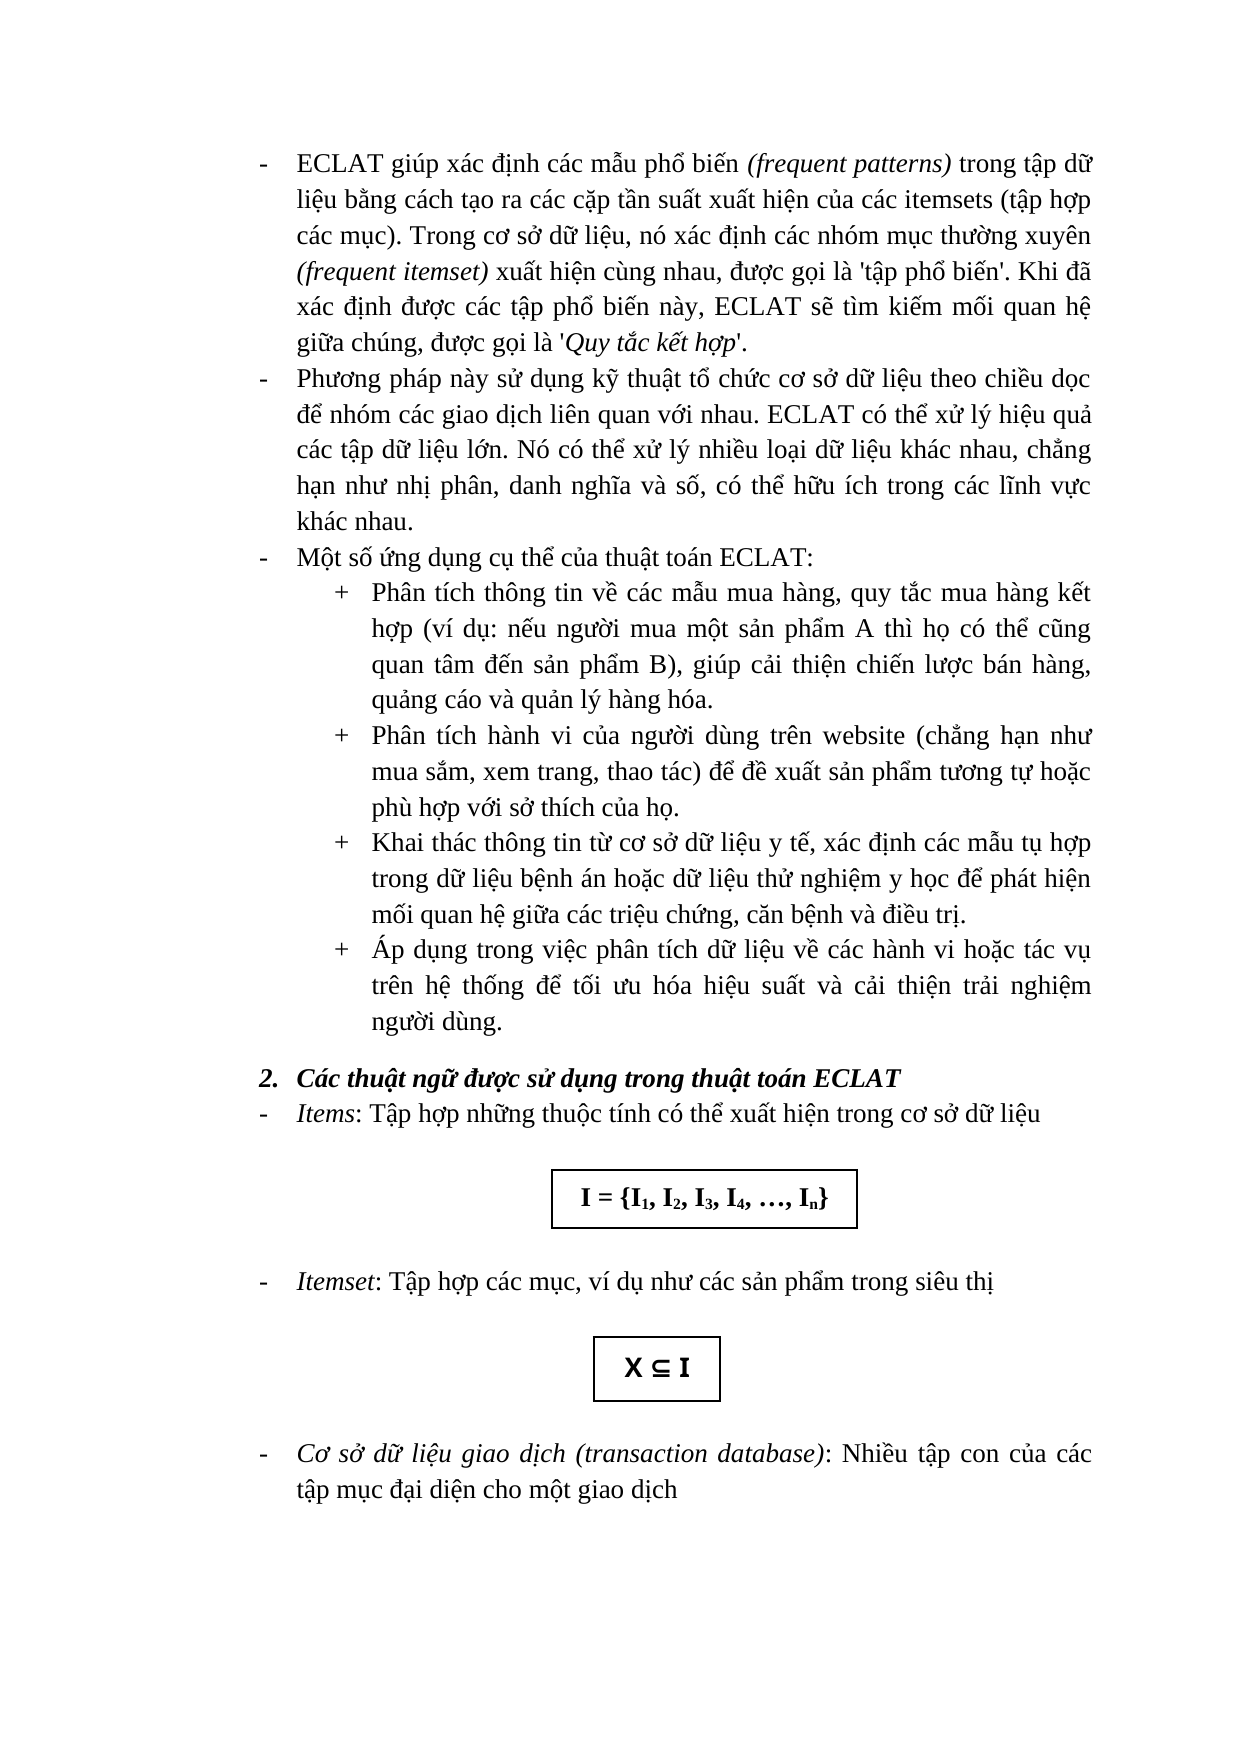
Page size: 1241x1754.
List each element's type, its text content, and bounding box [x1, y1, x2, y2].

table_header I = {I1, I2, I3, I4, …, In} [553, 1171, 856, 1227]
list Phân tích thông tin về các mẫu mua hàng, quy tắc mua hàng kết hợp (ví dụ: nếu người mua một sản phẩm A thì họ có thể cũng quan tâm đến sản phẩm B), giúp cải thiện chiến lược bán hàng, quảng cáo và quản lý hàng hóa. [334, 576, 1093, 715]
list Itemset: Tập hợp các mục, ví dụ như các sản phẩm trong siêu thị [259, 1264, 1093, 1296]
list Khai thác thông tin từ cơ sở dữ liệu y tế, xác định các mẫu tụ hợp trong dữ liệu bệnh án hoặc dữ liệu thử nghiệm y học để phát hiện mối quan hệ giữa các triệu chứng, căn bệnh và điều trị. [334, 826, 1093, 929]
list Một số ứng dụng cụ thể của thuật toán ECLAT: [259, 541, 1093, 572]
list Items: Tập hợp những thuộc tính có thể xuất hiện trong cơ sở dữ liệu [259, 1097, 1093, 1128]
list Cơ sở dữ liệu giao dịch (transaction database): Nhiều tập con của các tập mục đại diện cho một giao dịch [259, 1437, 1093, 1504]
list ECLAT giúp xác định các mẫu phổ biến (frequent patterns) trong tập dữ liệu bằng cách tạo ra các cặp tần suất xuất hiện của các itemsets (tập hợp các mục). Trong cơ sở dữ liệu, nó xác định các nhóm mục thường xuyên (frequent itemset) xuất hiện cùng nhau, được gọi là 'tập phổ biến'. Khi đã xác định được các tập phổ biến này, ECLAT sẽ tìm kiếm mối quan hệ giữa chúng, được gọi là 'Quy tắc kết hợp'. [259, 148, 1093, 357]
list Áp dụng trong việc phân tích dữ liệu về các hành vi hoặc tác vụ trên hệ thống để tối ưu hóa hiệu suất và cải thiện trải nghiệm người dùng. [334, 934, 1093, 1036]
list Phương pháp này sử dụng kỹ thuật tổ chức cơ sở dữ liệu theo chiều dọc để nhóm các giao dịch liên quan với nhau. ECLAT có thể xử lý hiệu quả các tập dữ liệu lớn. Nó có thể xử lý nhiều loại dữ liệu khác nhau, chẳng hạn như nhị phân, danh nghĩa và số, có thể hữu ích trong các lĩnh vực khác nhau. [259, 362, 1093, 536]
list Phân tích hành vi của người dùng trên website (chẳng hạn như mua sắm, xem trang, thao tác) để đề xuất sản phẩm tương tự hoặc phù hợp với sở thích của họ. [334, 719, 1093, 822]
table_header X ⊆ I [595, 1338, 719, 1400]
subtitle Các thuật ngữ được sử dụng trong thuật toán ECLAT [259, 1062, 1093, 1093]
